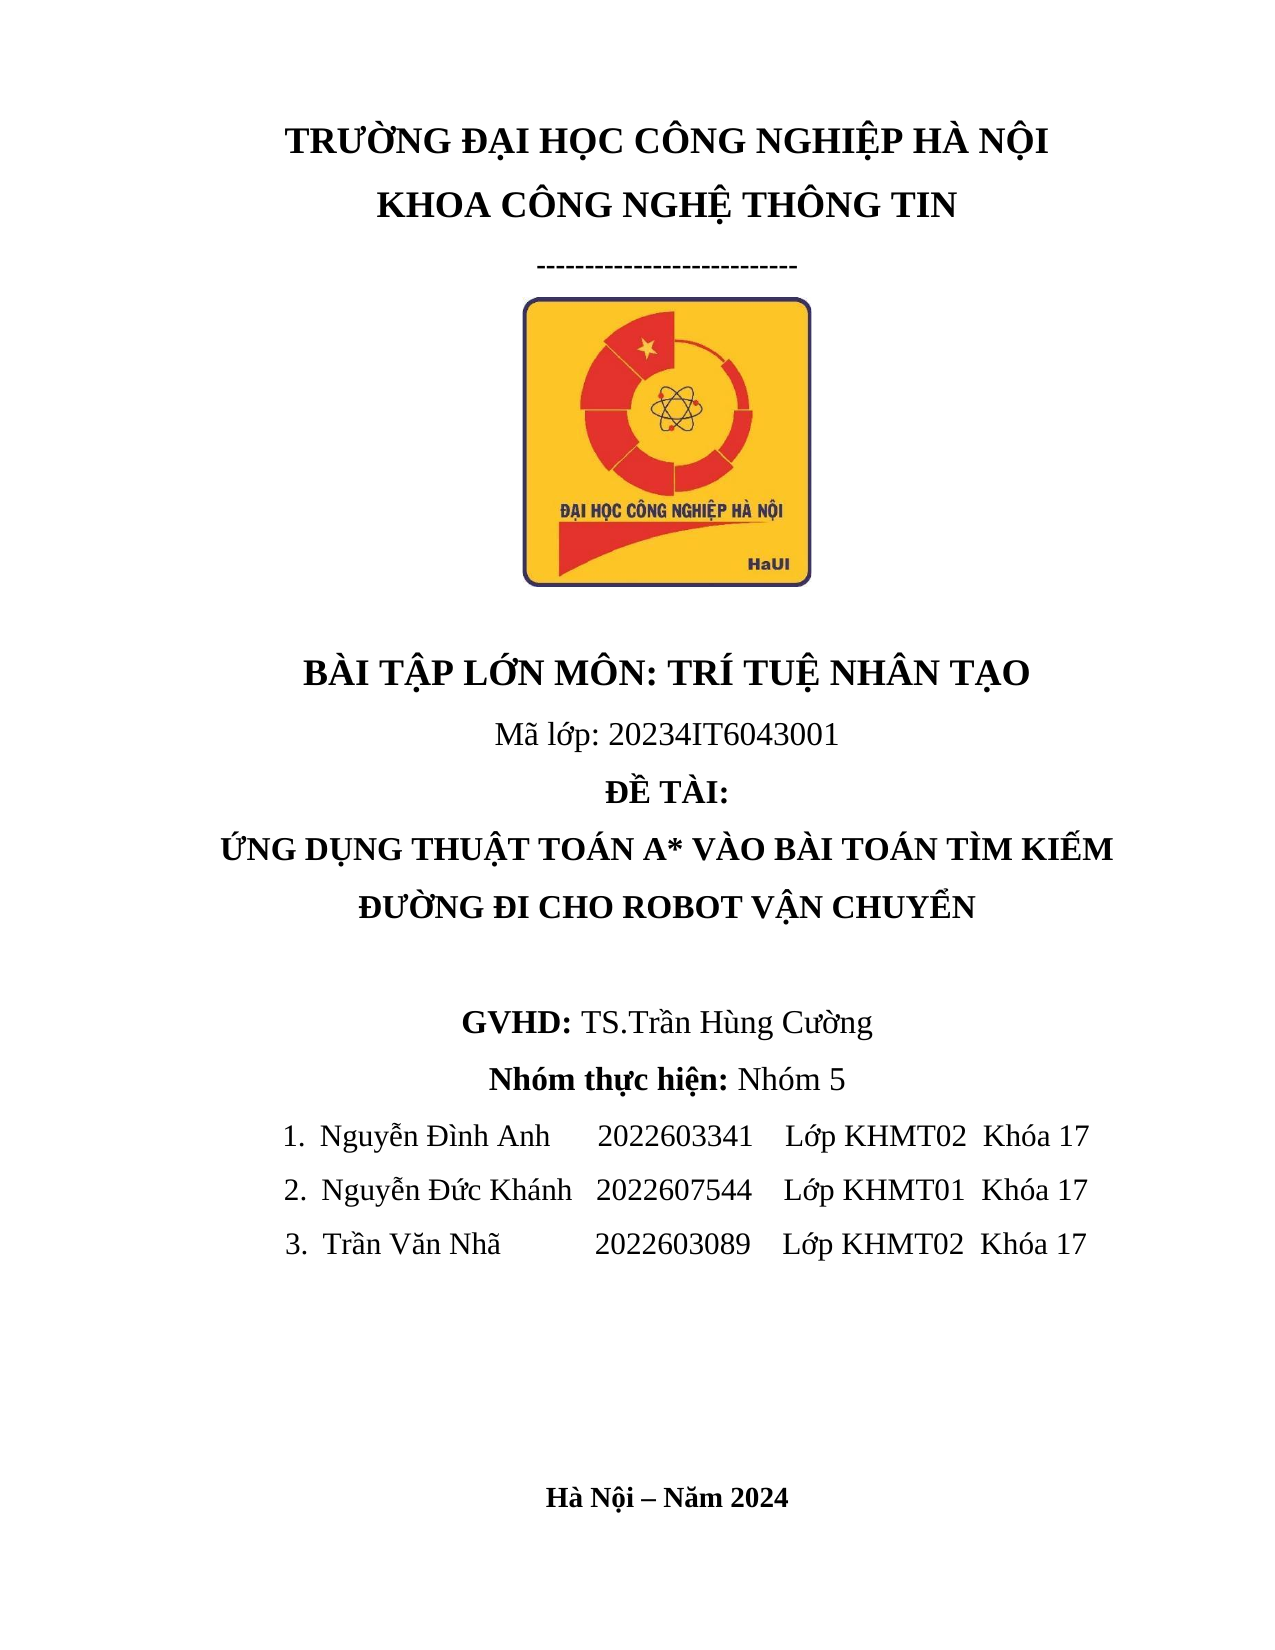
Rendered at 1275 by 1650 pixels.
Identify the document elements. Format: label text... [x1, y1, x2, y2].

text TRƯỜNG ĐẠI HỌC CÔNG NGHIỆP HÀ NỘI [177, 118, 1157, 161]
text ĐỀ TÀI: [177, 772, 1157, 811]
picture [522, 297, 812, 587]
text GVHD: TS.Trần Hùng Cường [177, 1002, 1157, 1041]
text ỨNG DỤNG THUẬT TOÁN A* VÀO BÀI TOÁN TÌM KIẾM ĐƯỜNG ĐI CHO ROBOT VẬN CHUYỂN [177, 830, 1157, 926]
text --------------------------- [177, 247, 1157, 281]
text KHOA CÔNG NGHỆ THÔNG TIN [177, 183, 1157, 226]
text Nhóm thực hiện: Nhóm 5 [177, 1060, 1157, 1098]
list Nguyễn Đức Khánh 2022607544 Lớp KHMT01 Khóa 17 [215, 1171, 1157, 1207]
list Trần Văn Nhã 2022603089 Lớp KHMT02 Khóa 17 [215, 1225, 1157, 1261]
text Hà Nội – Năm 2024 [177, 1480, 1157, 1513]
text BÀI TẬP LỚN MÔN: TRÍ TUỆ NHÂN TẠO [177, 650, 1157, 693]
text Mã lớp: 20234IT6043001 [177, 715, 1157, 753]
list Nguyễn Đình Anh 2022603341 Lớp KHMT02 Khóa 17 [215, 1117, 1157, 1153]
